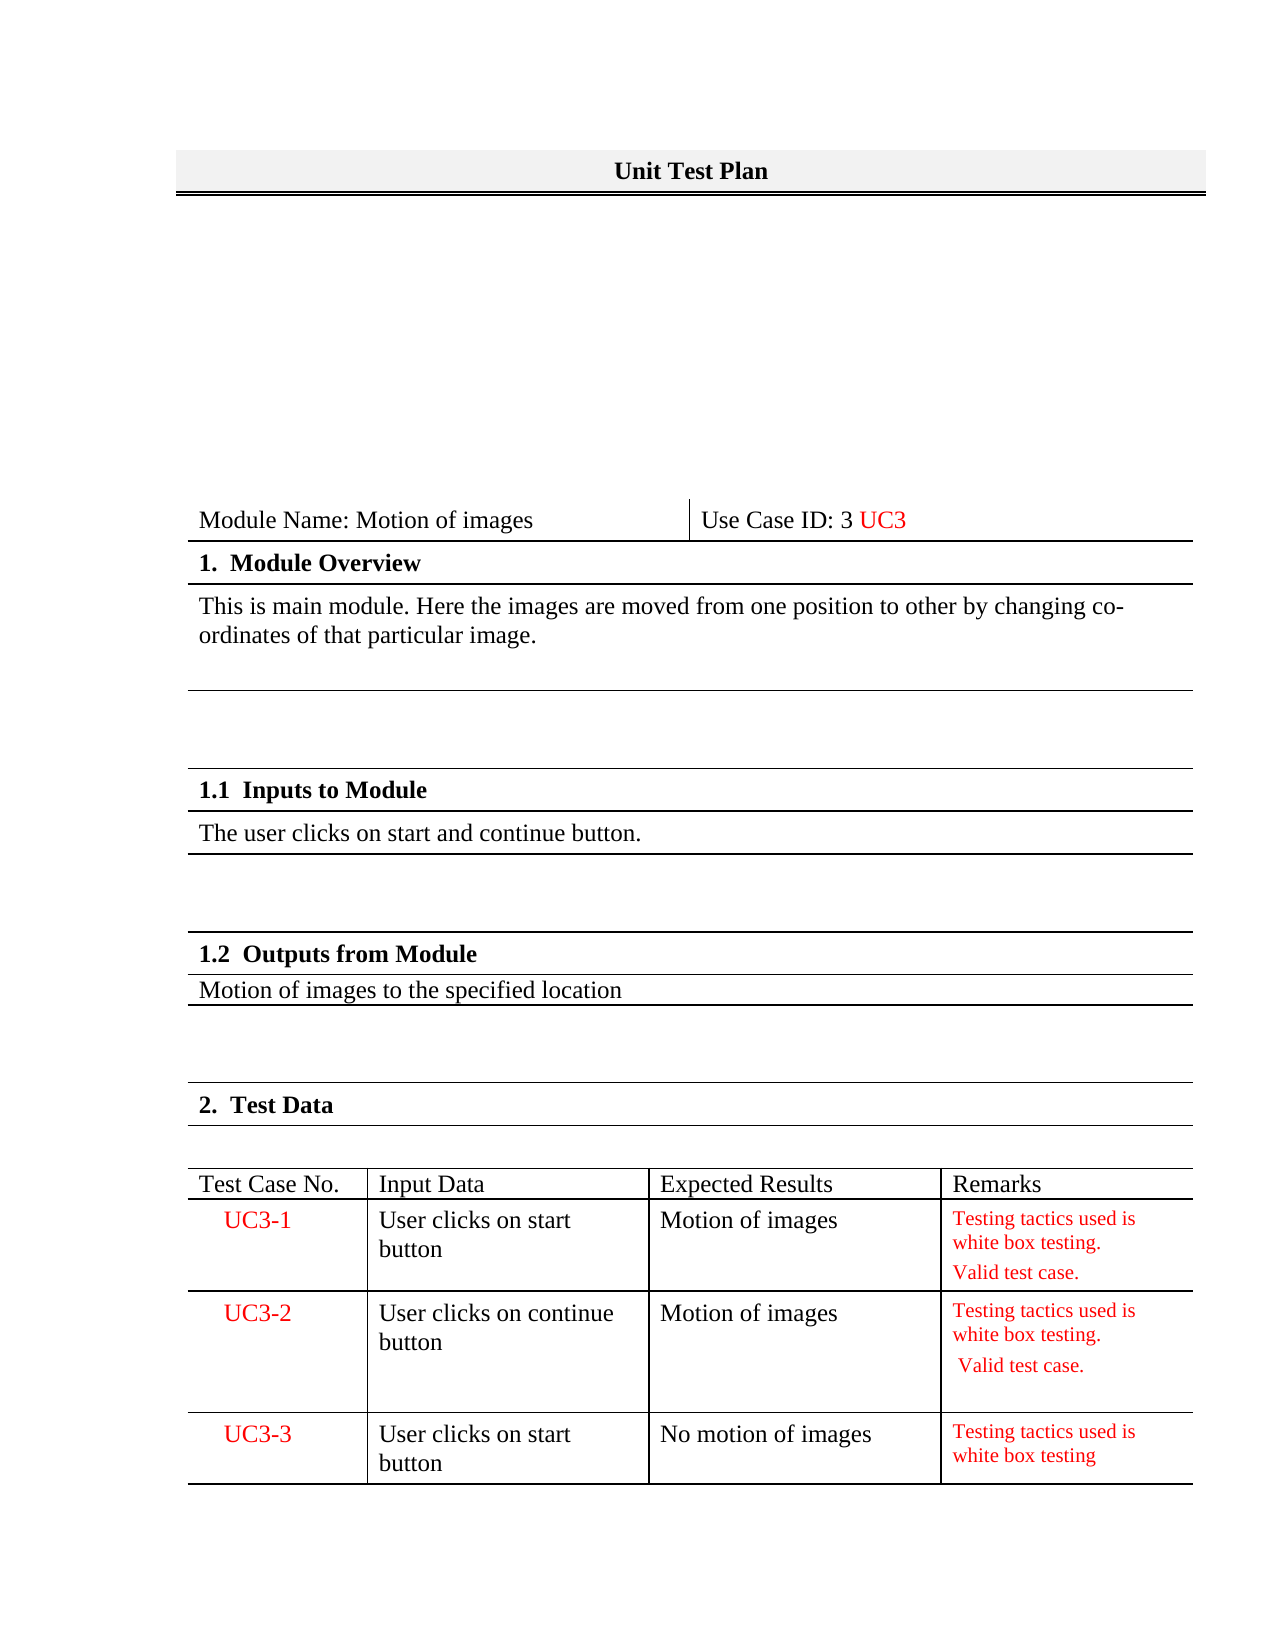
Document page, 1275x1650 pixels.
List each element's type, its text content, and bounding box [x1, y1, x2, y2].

table_header Unit Test Plan [176, 150, 1206, 191]
table_cell 3. Test Tools --- [176, 196, 1206, 1485]
